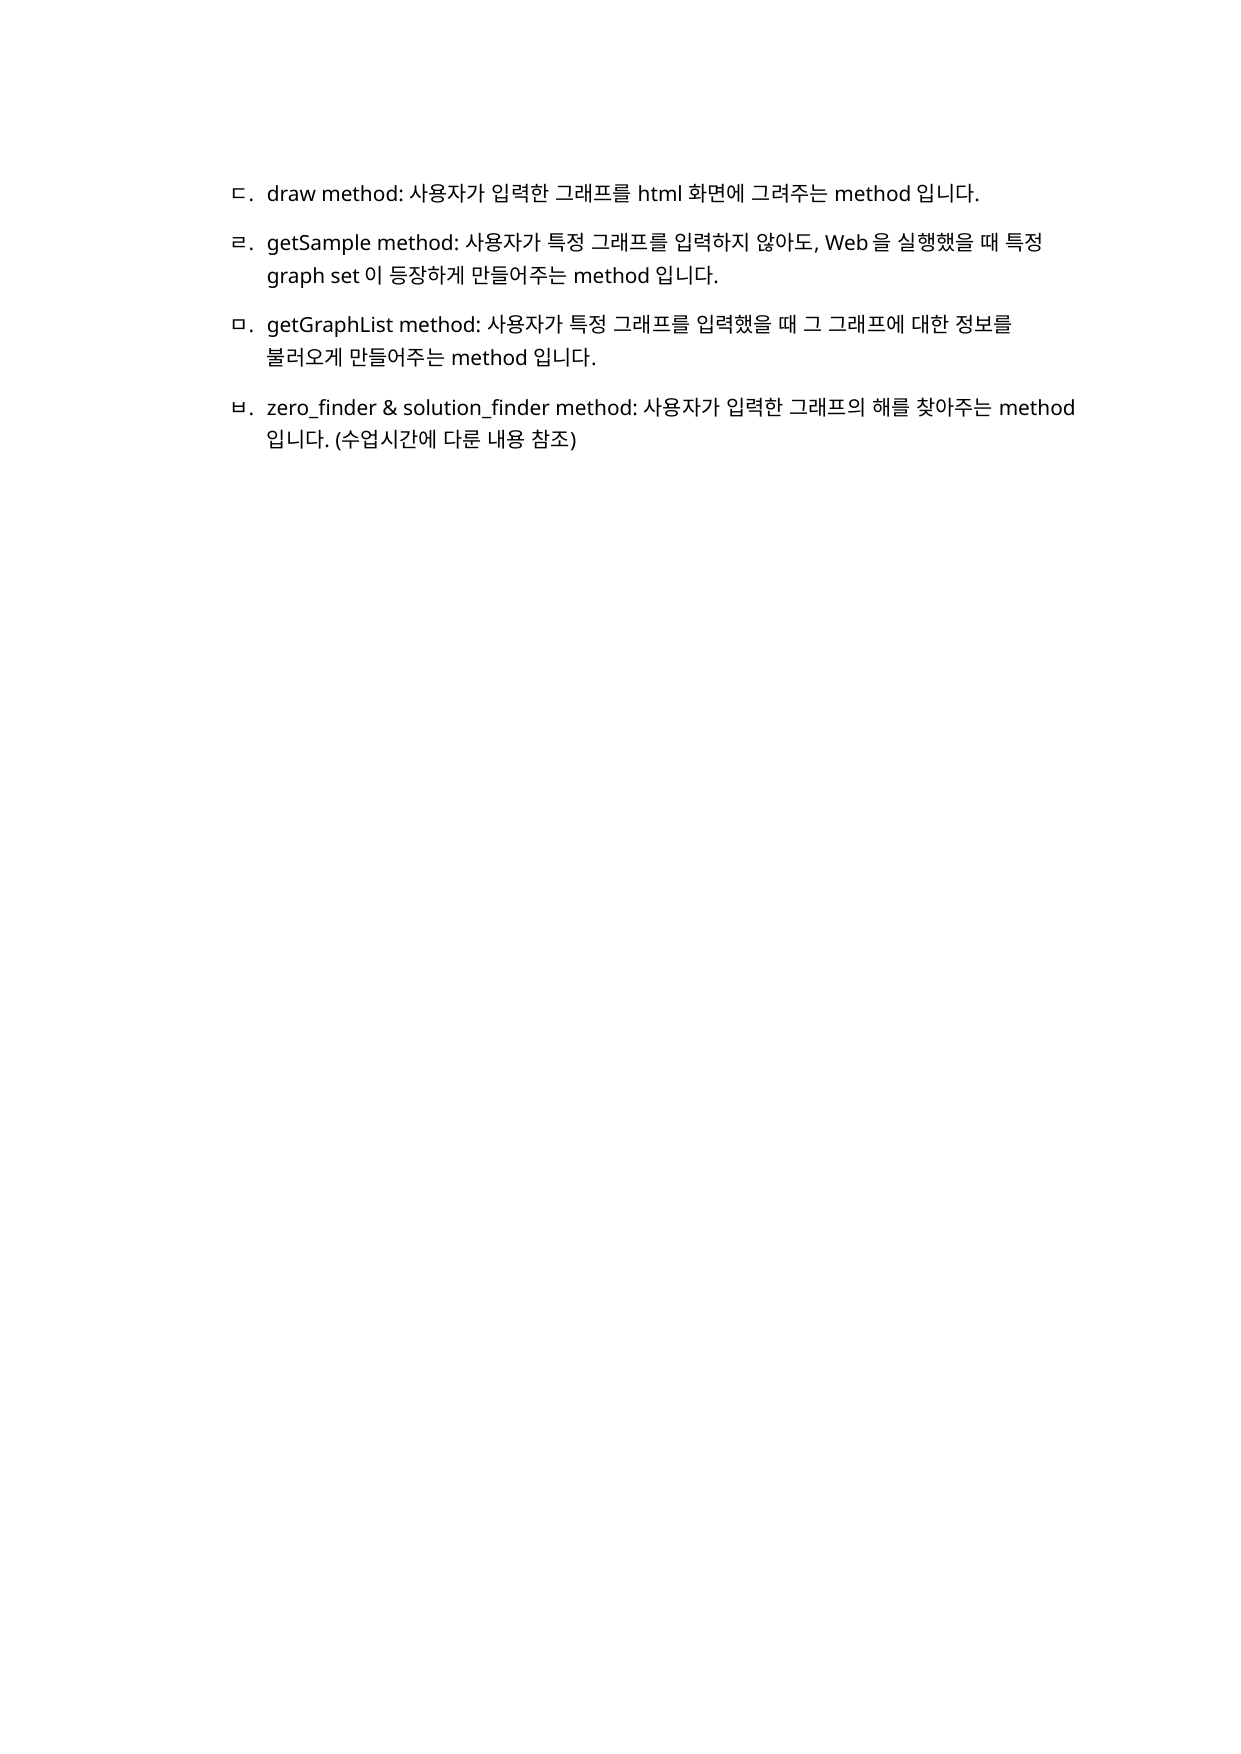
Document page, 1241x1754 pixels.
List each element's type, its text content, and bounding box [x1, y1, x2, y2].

list getSample method: 사용자가 특정 그래프를 입력하지 않아도, Web을 실행했을 때 특정 graph set이 등장하게 만들어주는 method 입니다. [229, 227, 1090, 289]
list getGraphList method: 사용자가 특정 그래프를 입력했을 때 그 그래프에 대한 정보를 불러오게 만들어주는 method 입니다. [229, 309, 1090, 372]
list zero_finder & solution_finder method: 사용자가 입력한 그래프의 해를 찾아주는 method 입니다. (수업시간에 다룬 내용 참조) [229, 391, 1090, 454]
list draw method: 사용자가 입력한 그래프를 html 화면에 그려주는 method 입니다. [229, 177, 1090, 207]
